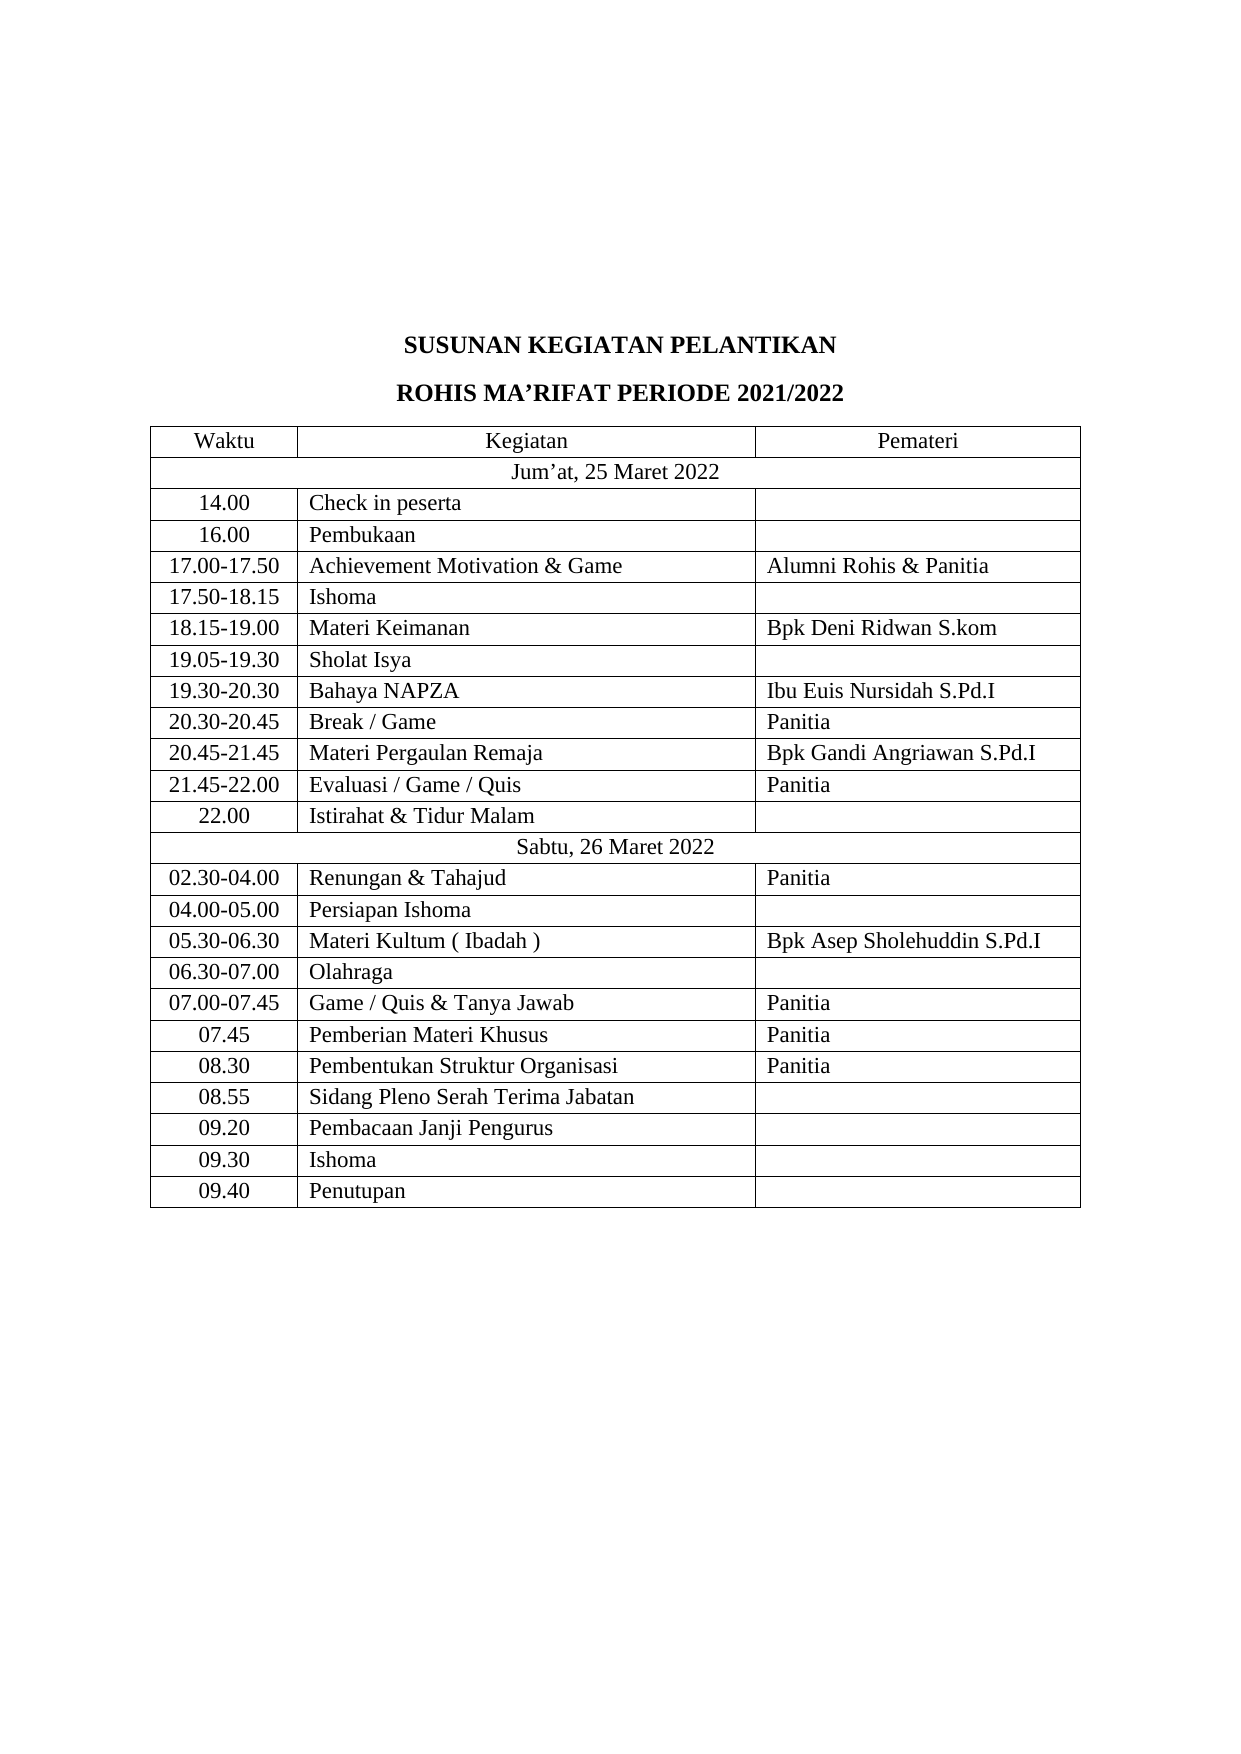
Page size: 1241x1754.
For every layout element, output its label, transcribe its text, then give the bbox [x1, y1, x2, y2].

table_cell 05.30-06.30 [151, 927, 297, 957]
table_cell Istirahat & Tidur Malam [298, 802, 755, 832]
table_cell Persiapan Ishoma [298, 896, 755, 926]
table_cell 02.30-04.00 [151, 864, 297, 894]
table_cell 18.15-19.00 [151, 614, 297, 644]
table_cell Break / Game [298, 708, 755, 738]
table_cell Bpk Asep Sholehuddin S.Pd.I [756, 927, 1080, 957]
table_cell Ibu Euis Nursidah S.Pd.I [756, 677, 1080, 707]
table_cell Penutupan [298, 1177, 755, 1207]
table_cell Panitia [756, 771, 1080, 801]
table_cell [756, 521, 1080, 551]
table_cell Pemberian Materi Khusus [298, 1021, 755, 1051]
table_cell Panitia [756, 708, 1080, 738]
table_cell 07.00-07.45 [151, 989, 297, 1019]
table_cell [756, 646, 1080, 676]
table_cell [756, 1146, 1080, 1176]
table_cell Achievement Motivation & Game [298, 552, 755, 582]
table_cell [756, 802, 1080, 832]
table_cell Evaluasi / Game / Quis [298, 771, 755, 801]
table_cell [756, 489, 1080, 519]
table_cell Sholat Isya [298, 646, 755, 676]
table_cell 19.05-19.30 [151, 646, 297, 676]
table_cell Panitia [756, 864, 1080, 894]
table_cell Bpk Gandi Angriawan S.Pd.I [756, 739, 1080, 769]
table_cell Panitia [756, 1052, 1080, 1082]
table_cell Materi Keimanan [298, 614, 755, 644]
table_cell Ishoma [298, 1146, 755, 1176]
table_cell Ishoma [298, 583, 755, 613]
table_cell [756, 583, 1080, 613]
table_header Pemateri [756, 427, 1080, 457]
table_cell 06.30-07.00 [151, 958, 297, 988]
table_cell Sidang Pleno Serah Terima Jabatan [298, 1083, 755, 1113]
table_cell Pembentukan Struktur Organisasi [298, 1052, 755, 1082]
table_cell [756, 1114, 1080, 1144]
table_cell [756, 1177, 1080, 1207]
table_cell 17.50-18.15 [151, 583, 297, 613]
table_cell 19.30-20.30 [151, 677, 297, 707]
table_cell Sabtu, 26 Maret 2022 [151, 833, 1080, 863]
table_cell Check in peserta [298, 489, 755, 519]
table_cell 04.00-05.00 [151, 896, 297, 926]
table_cell Pembacaan Janji Pengurus [298, 1114, 755, 1144]
table_header Waktu [151, 427, 297, 457]
text SUSUNAN KEGIATAN PELANTIKAN [150, 330, 1090, 359]
table_cell 22.00 [151, 802, 297, 832]
table_cell Panitia [756, 1021, 1080, 1051]
table_cell Renungan & Tahajud [298, 864, 755, 894]
table_cell 16.00 [151, 521, 297, 551]
table_cell Panitia [756, 989, 1080, 1019]
table_cell Bpk Deni Ridwan S.kom [756, 614, 1080, 644]
table_cell 08.30 [151, 1052, 297, 1082]
table_cell [756, 958, 1080, 988]
table_cell Jum’at, 25 Maret 2022 [151, 458, 1080, 488]
table_header Kegiatan [298, 427, 755, 457]
table_cell 21.45-22.00 [151, 771, 297, 801]
table_cell Bahaya NAPZA [298, 677, 755, 707]
table_cell Olahraga [298, 958, 755, 988]
table_cell Materi Kultum ( Ibadah ) [298, 927, 755, 957]
text ROHIS MA’RIFAT PERIODE 2021/2022 [150, 378, 1090, 407]
table_cell Materi Pergaulan Remaja [298, 739, 755, 769]
table_cell Pembukaan [298, 521, 755, 551]
table_cell 09.30 [151, 1146, 297, 1176]
table_cell 07.45 [151, 1021, 297, 1051]
table_cell Game / Quis & Tanya Jawab [298, 989, 755, 1019]
table_cell 09.40 [151, 1177, 297, 1207]
table_cell 17.00-17.50 [151, 552, 297, 582]
table_cell 20.45-21.45 [151, 739, 297, 769]
table_cell [756, 896, 1080, 926]
table_cell 20.30-20.45 [151, 708, 297, 738]
table_cell Alumni Rohis & Panitia [756, 552, 1080, 582]
table_cell 09.20 [151, 1114, 297, 1144]
table_cell [756, 1083, 1080, 1113]
table_cell 08.55 [151, 1083, 297, 1113]
table_cell 14.00 [151, 489, 297, 519]
